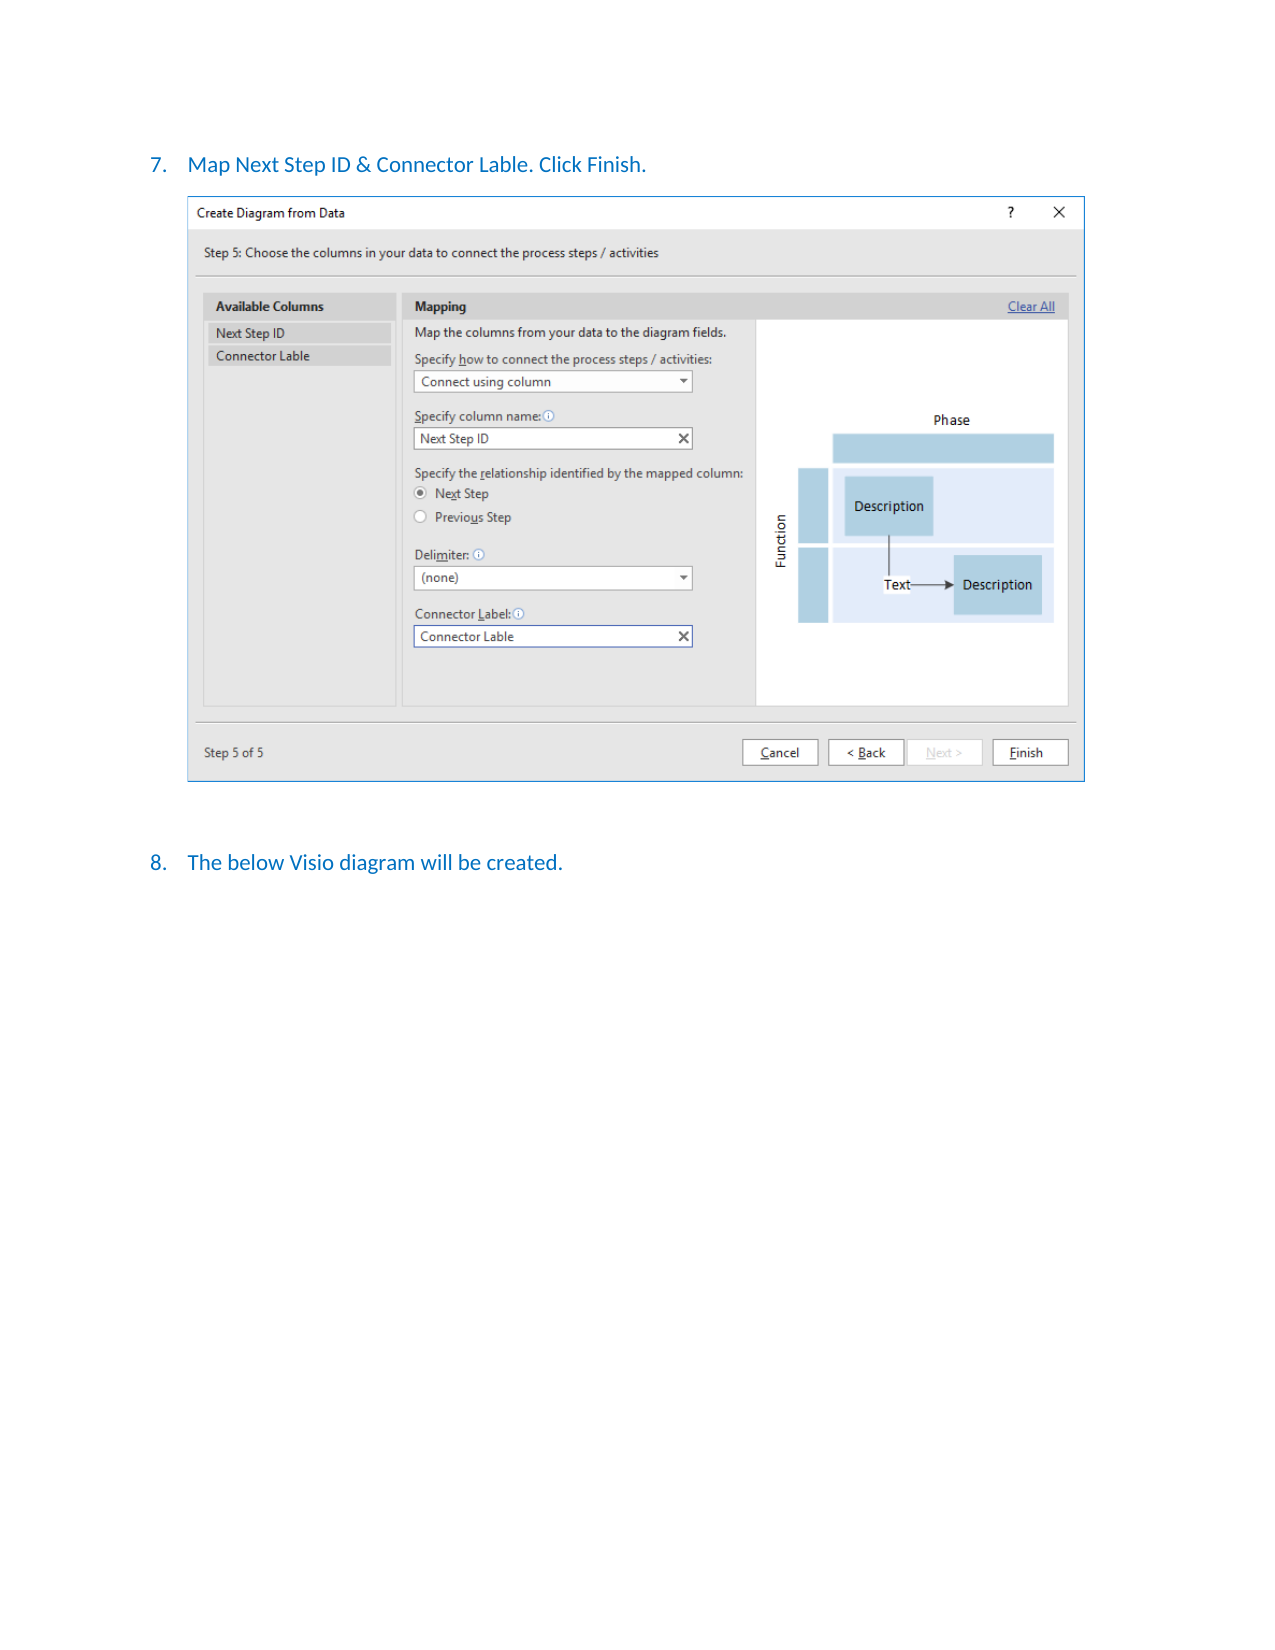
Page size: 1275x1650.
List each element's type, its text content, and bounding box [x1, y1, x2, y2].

list The below Visio diagram will be created. [150, 848, 1125, 876]
list Map Next Step ID & Connector Lable. Click Finish. [150, 150, 1125, 178]
picture [187, 196, 1085, 782]
